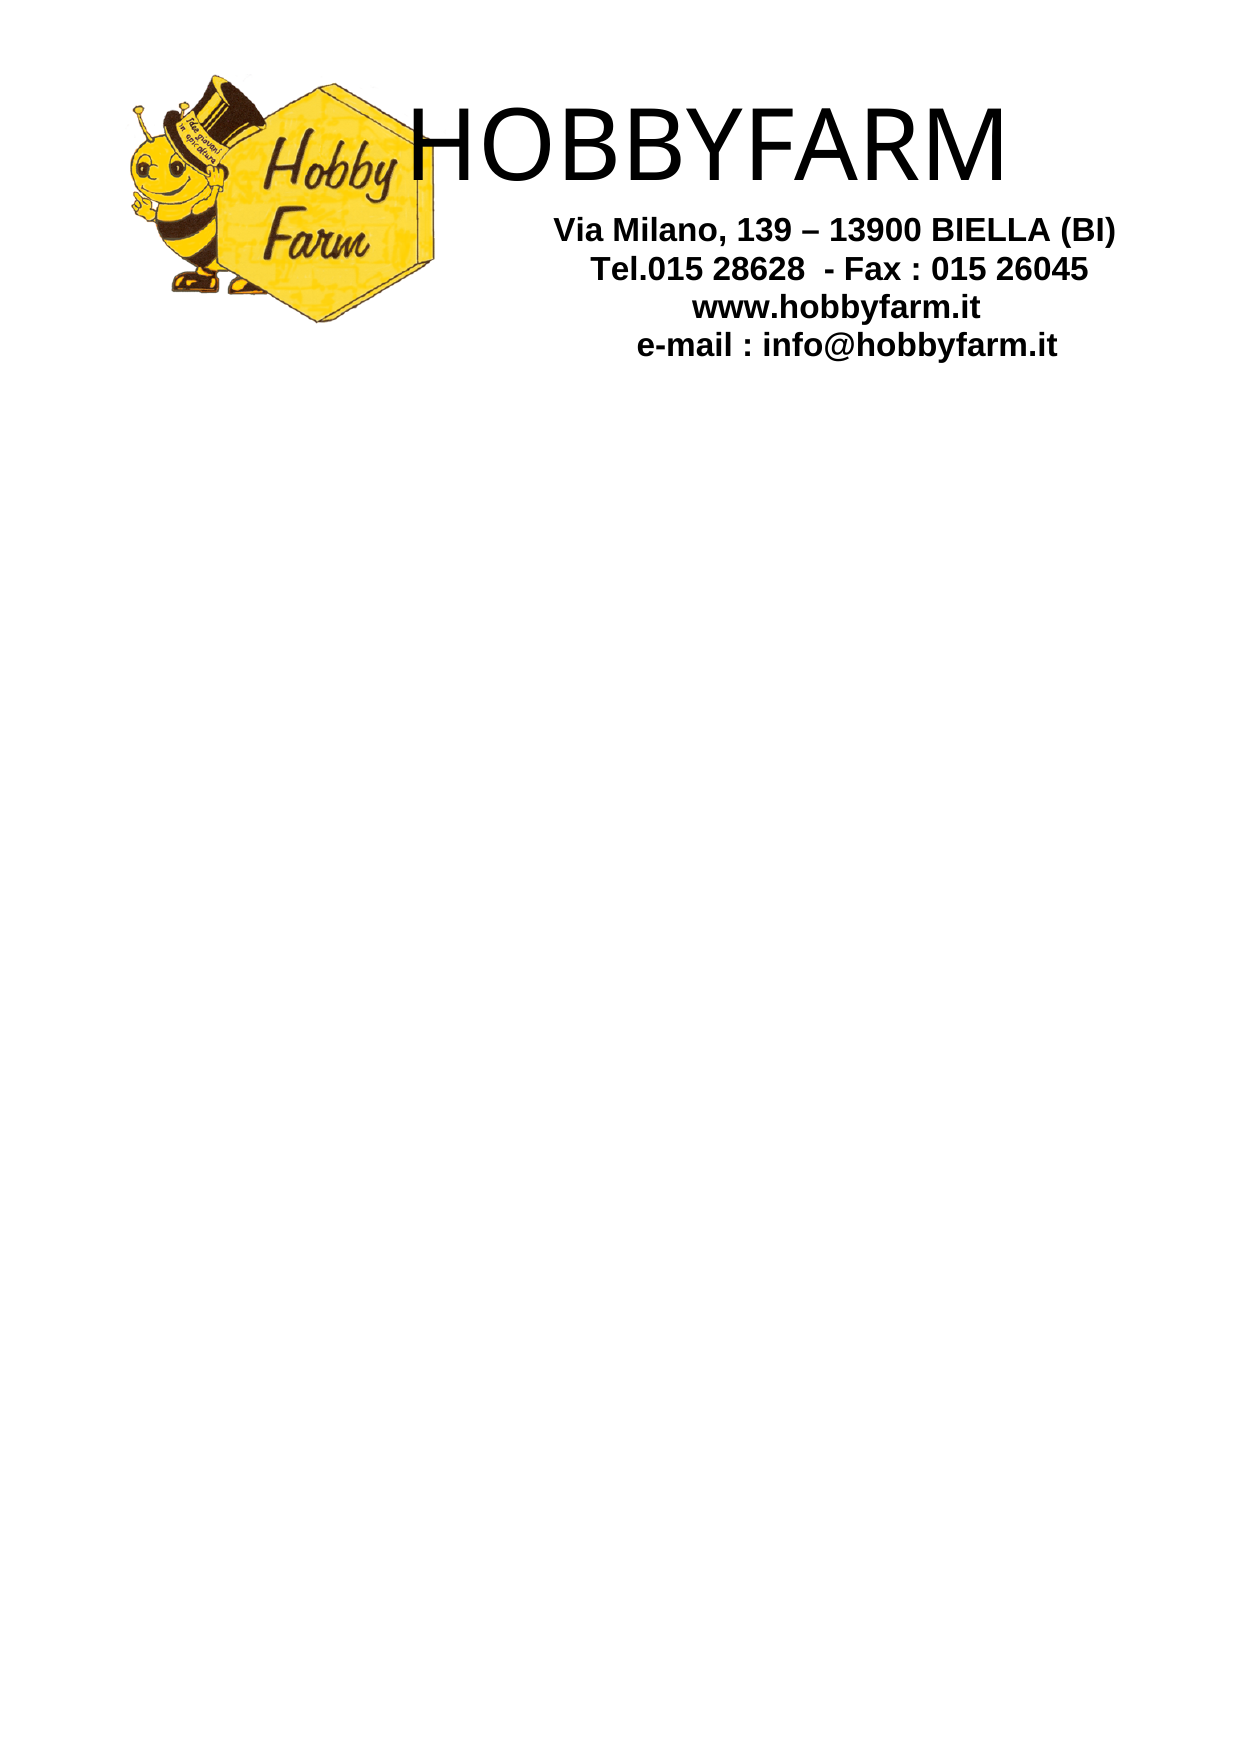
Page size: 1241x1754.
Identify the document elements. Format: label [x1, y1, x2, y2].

picture [118, 74, 446, 338]
